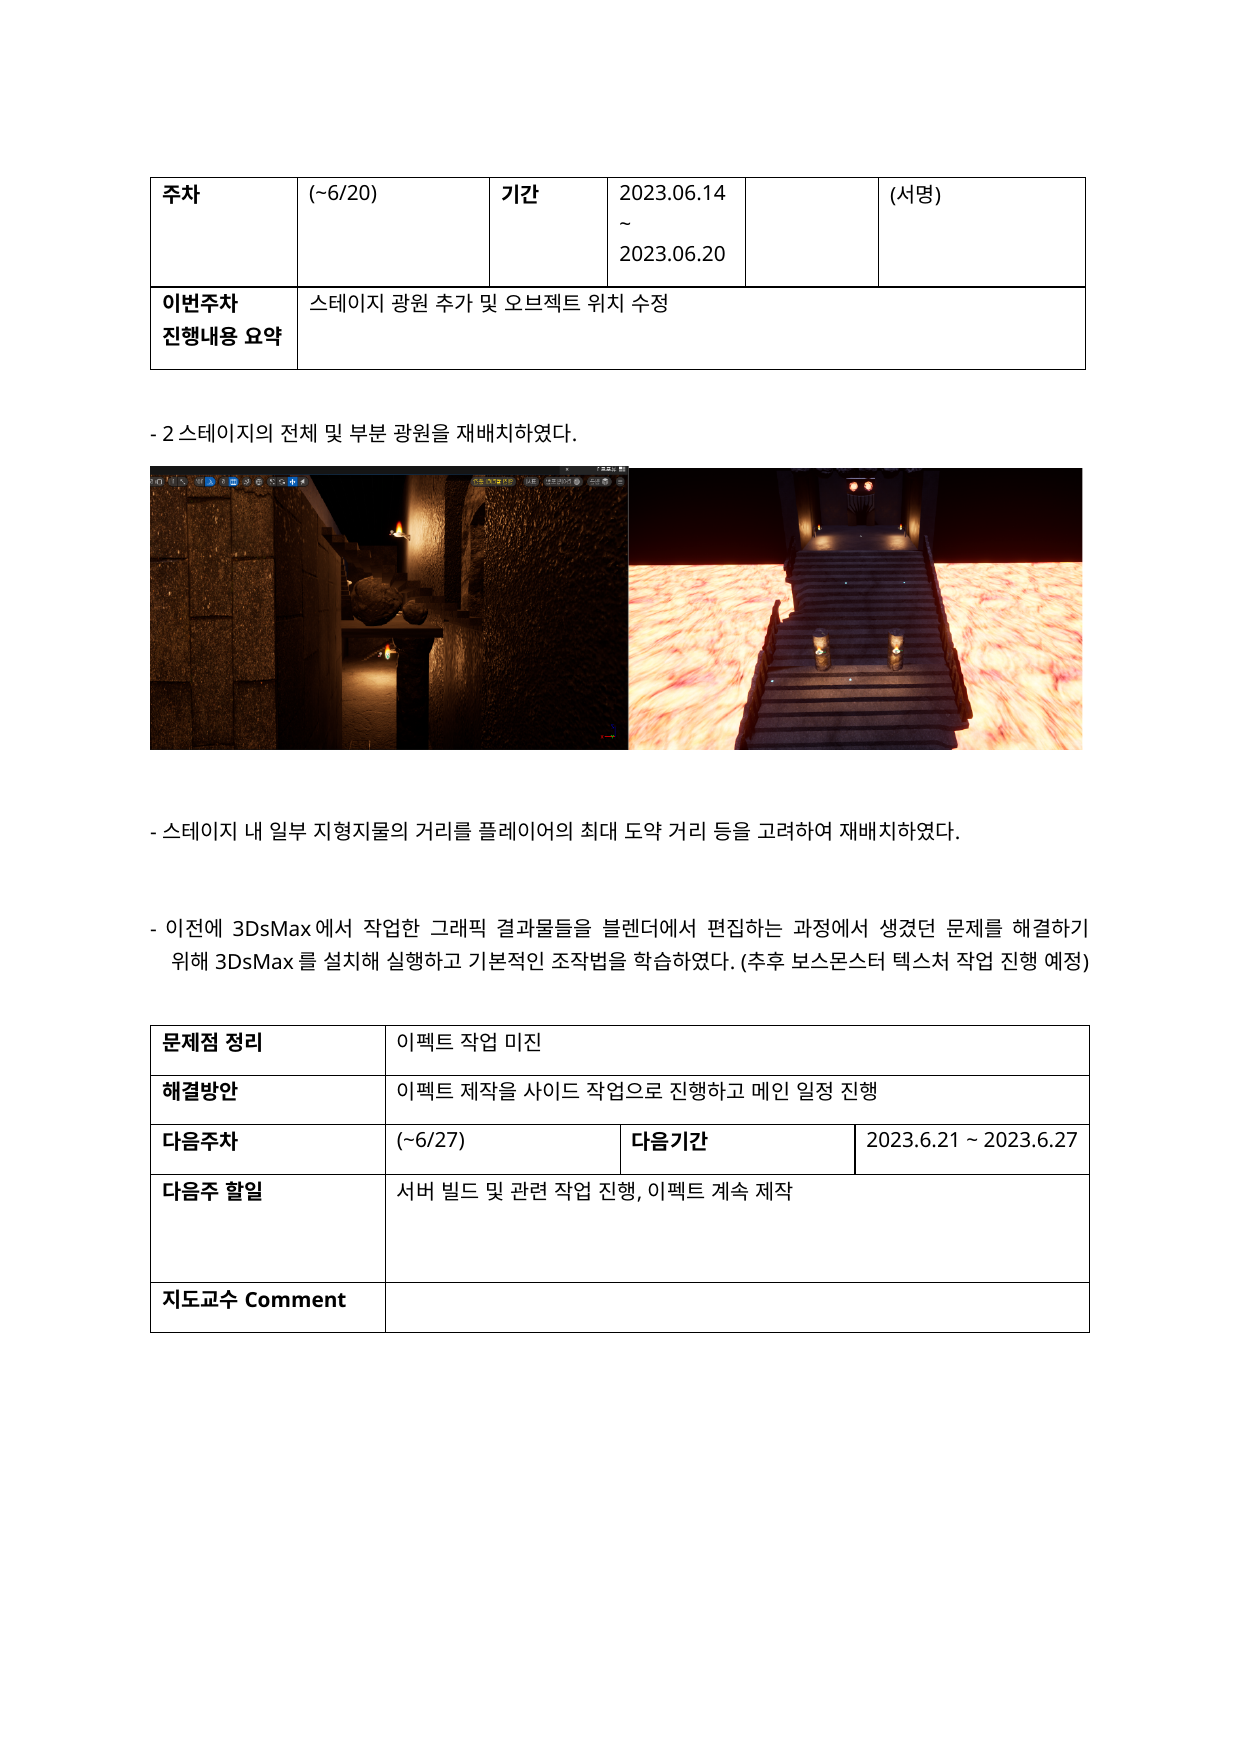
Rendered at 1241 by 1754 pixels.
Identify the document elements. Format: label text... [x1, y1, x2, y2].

picture [150, 466, 1083, 750]
table_cell 다음기간 [621, 1125, 854, 1174]
table_cell 2023.6.21 ~ 2023.6.27 [856, 1125, 1089, 1174]
table_cell [386, 1283, 1089, 1332]
table_header [746, 178, 878, 286]
table_header 2023.06.14~ 2023.06.20 [608, 178, 745, 286]
table_cell (~6/27) [386, 1125, 620, 1174]
table_header (~6/20) [298, 178, 489, 286]
table_cell 다음주차 [151, 1125, 385, 1174]
table_header 이펙트 작업 미진 [386, 1026, 1089, 1074]
table_cell 다음주 할일 [151, 1175, 385, 1282]
table_cell 해결방안 [151, 1076, 385, 1124]
table_header 문제점 정리 [151, 1026, 385, 1074]
table_cell 이번주차 진행내용 요약 [151, 288, 297, 369]
table_header 기간 [490, 178, 607, 286]
table_cell 이펙트 제작을 사이드 작업으로 진행하고 메인 일정 진행 [386, 1076, 1089, 1124]
table_cell 서버 빌드 및 관련 작업 진행, 이펙트 계속 제작 [386, 1175, 1089, 1282]
text - 2스테이지의 전체 및 부분 광원을 재배치하였다. [150, 417, 1090, 447]
text - 스테이지 내 일부 지형지물의 거리를 플레이어의 최대 도약 거리 등을 고려하여 재배치하였다. [150, 816, 1090, 846]
table_header 주차 [151, 178, 297, 286]
table_cell 지도교수 Comment [151, 1283, 385, 1332]
table_header (서명) [879, 178, 1085, 286]
text - 이전에 3DsMax에서 작업한 그래픽 결과물들을 블렌더에서 편집하는 과정에서 생겼던 문제를 해결하기 위해 3DsMax를 설치해 실행하고 기본적인 조작법을 학습하였다. (추후 보스몬스터 텍스처 작업 진행 예정) [150, 912, 1090, 1006]
table_cell 스테이지 광원 추가 및 오브젝트 위치 수정 [298, 288, 1085, 369]
